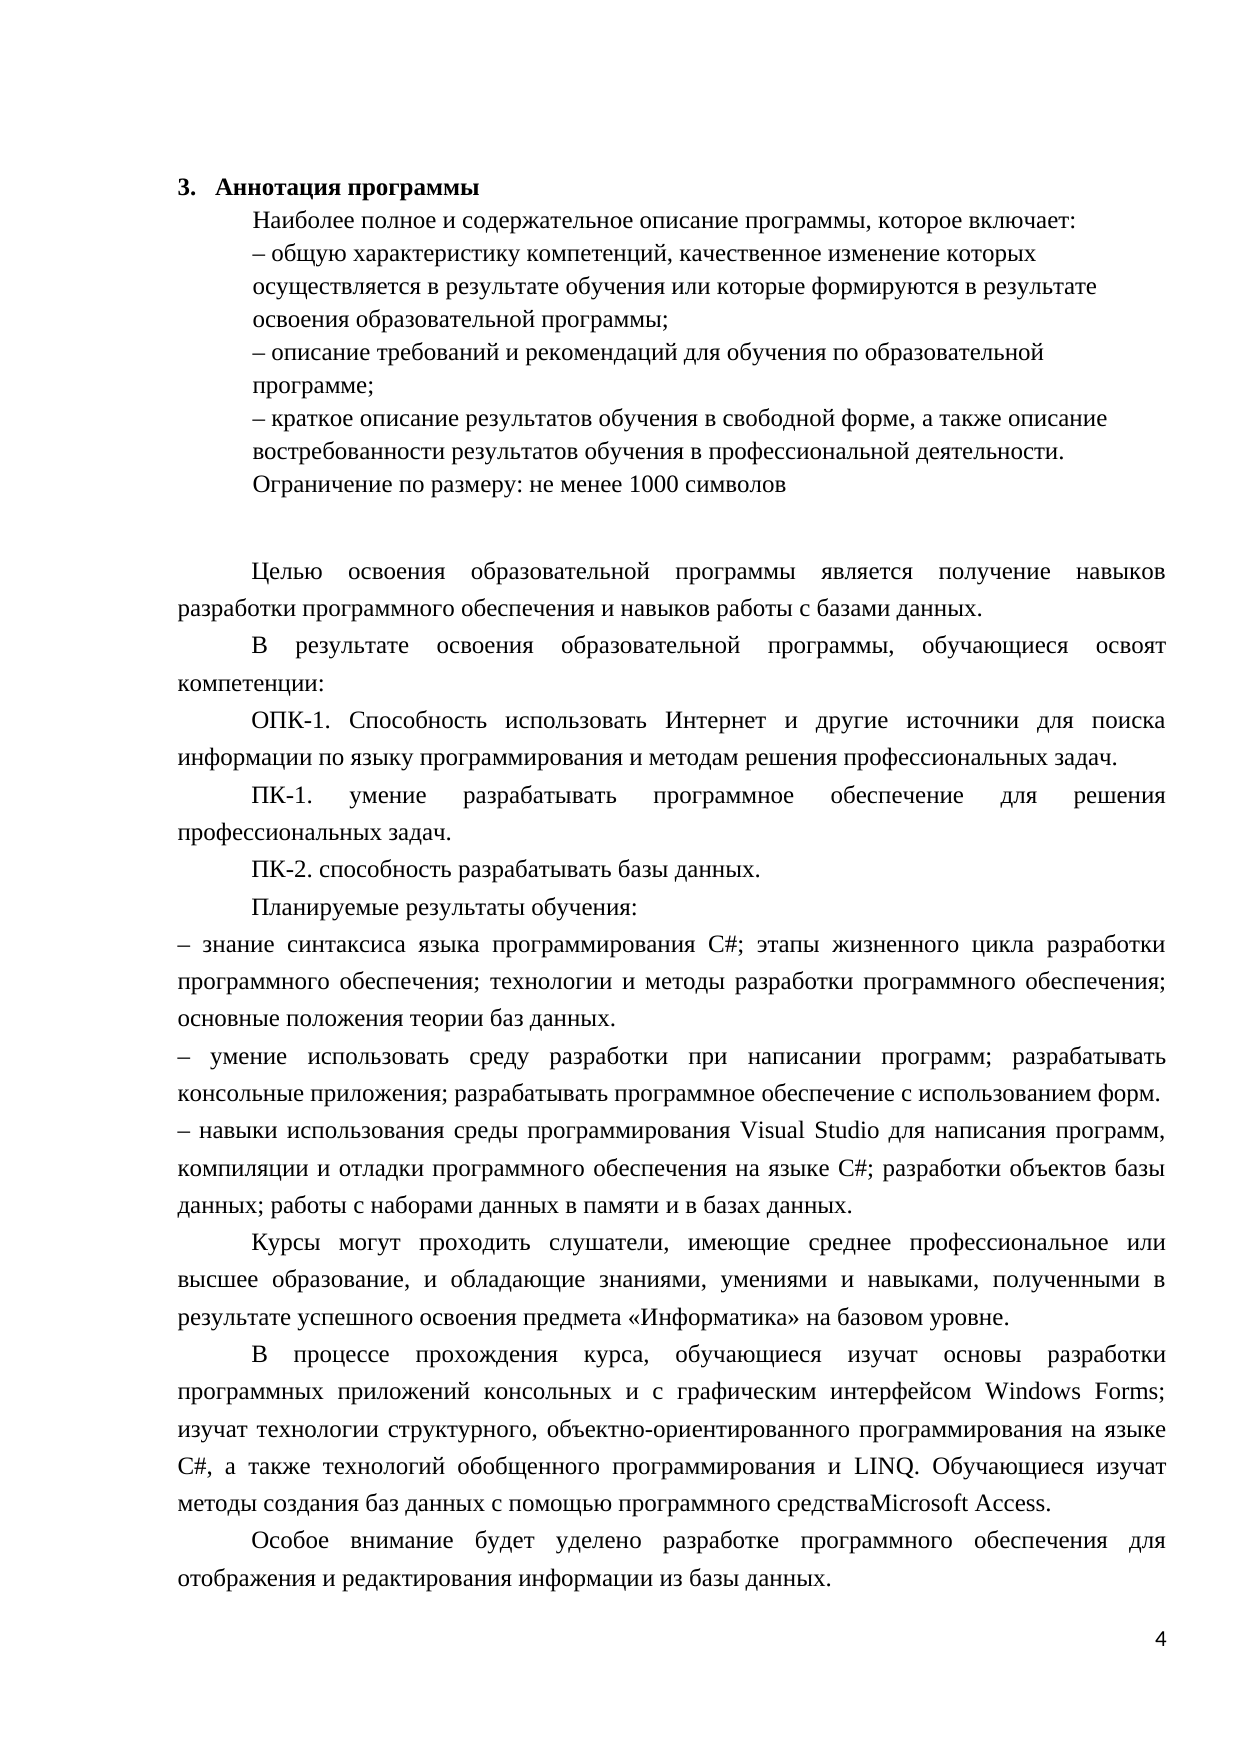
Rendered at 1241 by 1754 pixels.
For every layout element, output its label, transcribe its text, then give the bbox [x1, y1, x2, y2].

text Курсы могут проходить слушатели, имеющие среднее профессиональное или высшее образование, и обладающие знаниями, умениями и навыками, полученными в результате успешного освоения предмета «Информатика» на базовом уровне. [177, 1227, 1167, 1331]
text В процессе прохождения курса, обучающиеся изучат основы разработки программных приложений консольных и с графическим интерфейсом Windows Forms; изучат технологии структурного, объектно-ориентированного программирования на языке C#, а также технологий обобщенного программирования и LINQ. Обучающиеся изучат методы создания баз данных с помощью программного средстваMicrosoft Access. [177, 1339, 1167, 1517]
list Наиболее полное и содержательное описание программы, которое включает: [252, 205, 1167, 234]
list – краткое описание результатов обучения в свободной форме, а также описание востребованности результатов обучения в профессиональной деятельности. [252, 403, 1167, 465]
text ОПК-1. Способность использовать Интернет и другие источники для поиска информации по языку программирования и методам решения профессиональных задач. [177, 705, 1167, 771]
text – умение использовать среду разработки при написании программ; разрабатывать консольные приложения; разрабатывать программное обеспечение с использованием форм. [177, 1041, 1167, 1107]
text Целью освоения образовательной программы является получение навыков разработки программного обеспечения и навыков работы с базами данных. [177, 556, 1167, 622]
list – общую характеристику компетенций, качественное изменение которых осуществляется в результате обучения или которые формируются в результате освоения образовательной программы; [252, 238, 1167, 333]
list – описание требований и рекомендаций для обучения по образовательной программе; [252, 337, 1167, 399]
text ПК-2. способность разрабатывать базы данных. [177, 854, 1167, 883]
list Аннотация программы [177, 172, 1167, 201]
text ПК-1. умение разрабатывать программное обеспечение для решения профессиональных задач. [177, 780, 1167, 846]
text Особое внимание будет уделено разработке программного обеспечения для отображения и редактирования информации из базы данных. [177, 1526, 1167, 1592]
text – навыки использования среды программирования Visual Studio для написания программ, компиляции и отладки программного обеспечения на языке C#; разработки объектов базы данных; работы с наборами данных в памяти и в базах данных. [177, 1115, 1167, 1219]
list Ограничение по размеру: не менее 1000 символов [252, 469, 1167, 498]
text Планируемые результаты обучения: [177, 892, 1167, 920]
text В результате освоения образовательной программы, обучающиеся освоят компетенции: [177, 631, 1167, 697]
text – знание синтаксиса языка программирования C#; этапы жизненного цикла разработки программного обеспечения; технологии и методы разработки программного обеспечения; основные положения теории баз данных. [177, 929, 1167, 1032]
